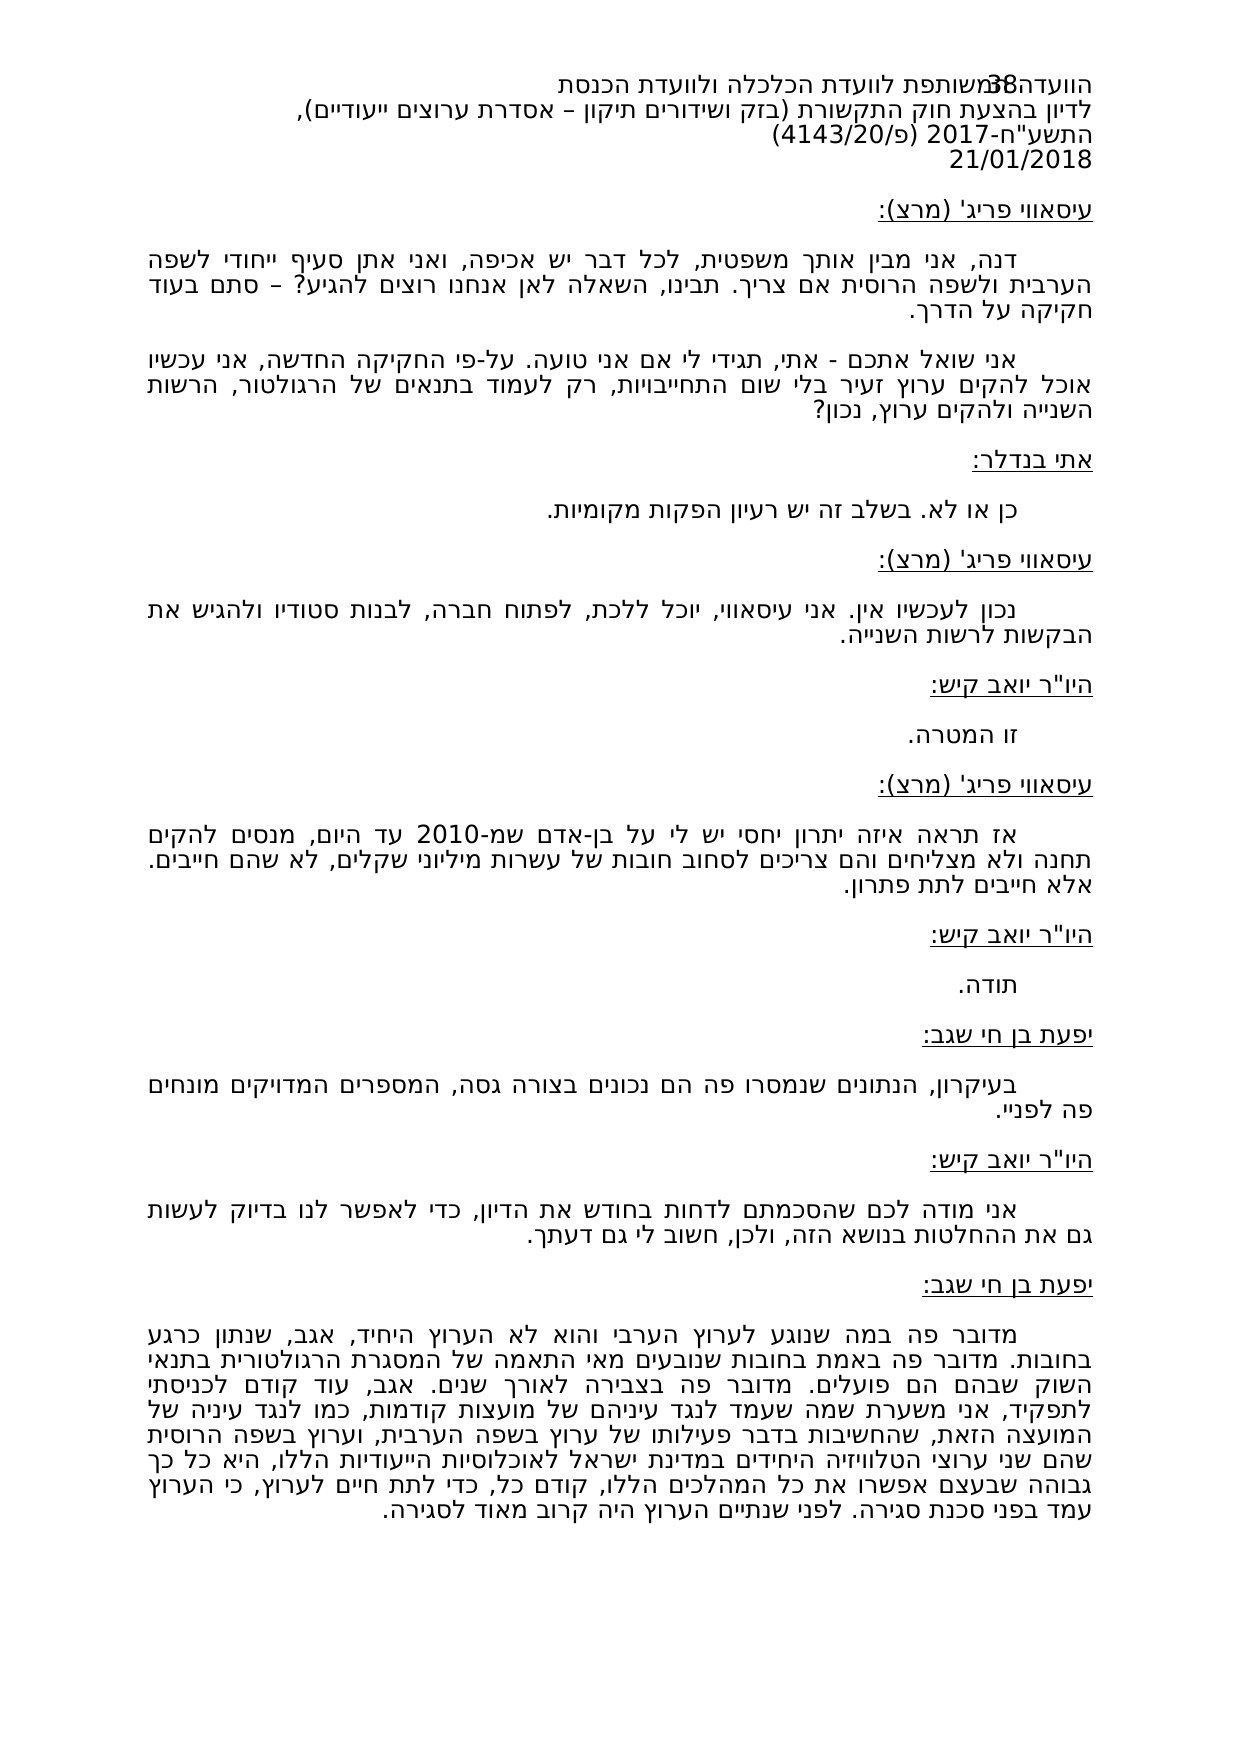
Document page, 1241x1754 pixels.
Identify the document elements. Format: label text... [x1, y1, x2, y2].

text יפעת בן חי שגב: [147, 1024, 1093, 1049]
text עיסאווי פריג' (מרצ): [147, 774, 1093, 799]
text עיסאווי פריג' (מרצ): [147, 549, 1093, 574]
text דנה, אני מבין אותך משפטית, לכל דבר יש אכיפה, ואני אתן סעיף ייחודי לשפה הערבית ולשפה הרוסית אם צריך. תבינו, השאלה לאן אנחנו רוצים להגיע? – סתם בעוד חקיקה על הדרך. [147, 249, 1093, 324]
text תודה. [147, 974, 1093, 999]
text אני שואל אתכם - אתי, תגידי לי אם אני טועה. על-פי החקיקה החדשה, אני עכשיו אוכל להקים ערוץ זעיר בלי שום התחייבויות, רק לעמוד בתנאים של הרגולטור, הרשות השנייה ולהקים ערוץ, נכון? [147, 349, 1093, 424]
text זו המטרה. [147, 724, 1093, 749]
text אז תראה איזה יתרון יחסי יש לי על בן-אדם שמ-2010 עד היום, מנסים להקים תחנה ולא מצליחים והם צריכים לסחוב חובות של עשרות מיליוני שקלים, לא שהם חייבים. אלא חייבים לתת פתרון. [147, 824, 1093, 899]
text יפעת בן חי שגב: [147, 1274, 1093, 1299]
text אני מודה לכם שהסכמתם לדחות בחודש את הדיון, כדי לאפשר לנו בדיוק לעשות גם את ההחלטות בנושא הזה, ולכן, חשוב לי גם דעתך. [147, 1199, 1093, 1249]
text היו"ר יואב קיש: [147, 674, 1093, 699]
text עיסאווי פריג' (מרצ): [147, 199, 1093, 224]
text כן או לא. בשלב זה יש רעיון הפקות מקומיות. [147, 499, 1093, 524]
text היו"ר יואב קיש: [147, 924, 1093, 949]
text אתי בנדלר: [147, 449, 1093, 474]
text בעיקרון, הנתונים שנמסרו פה הם נכונים בצורה גסה, המספרים המדויקים מונחים פה לפניי. [147, 1074, 1093, 1124]
text נכון לעכשיו אין. אני עיסאווי, יוכל ללכת, לפתוח חברה, לבנות סטודיו ולהגיש את הבקשות לרשות השנייה. [147, 599, 1093, 649]
text היו"ר יואב קיש: [147, 1149, 1093, 1174]
text מדובר פה במה שנוגע לערוץ הערבי והוא לא הערוץ היחיד, אגב, שנתון כרגע בחובות. מדובר פה באמת בחובות שנובעים מאי התאמה של המסגרת הרגולטורית בתנאי השוק שבהם הם פועלים. מדובר פה בצבירה לאורך שנים. אגב, עוד קודם לכניסתי לתפקיד, אני משערת שמה שעמד לנגד עיניהם של מועצות קודמות, כמו לנגד עיניה של המועצה הזאת, שהחשיבות בדבר פעילותו של ערוץ בשפה הערבית, וערוץ בשפה הרוסית שהם שני ערוצי הטלוויזיה היחידים במדינת ישראל לאוכלוסיות הייעודיות הללו, היא כל כך גבוהה שבעצם אפשרו את כל המהלכים הללו, קודם כל, כדי לתת חיים לערוץ, כי הערוץ עמד בפני סכנת סגירה. לפני שנתיים הערוץ היה קרוב מאוד לסגירה. [147, 1324, 1093, 1524]
